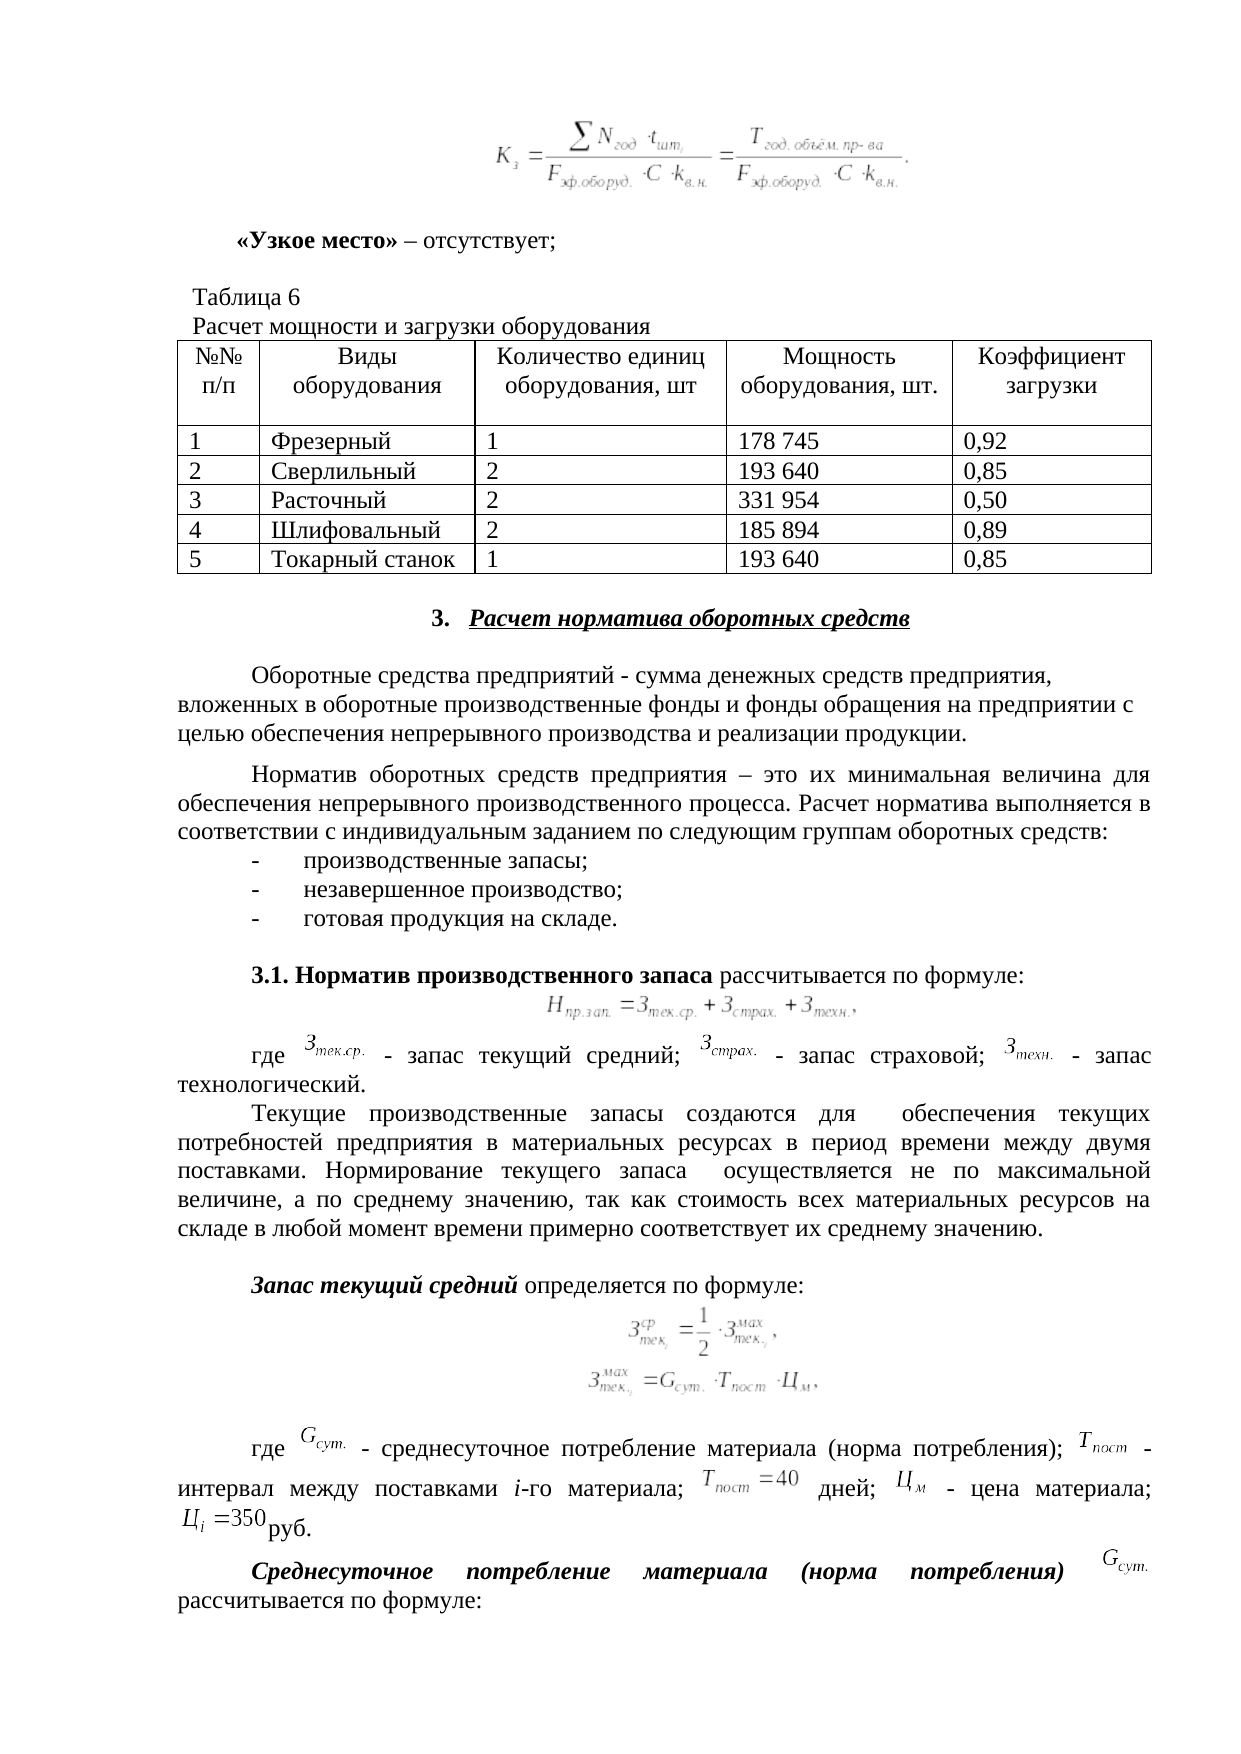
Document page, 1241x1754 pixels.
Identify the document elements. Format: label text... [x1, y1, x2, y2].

text Среднесуточное потребление материала (норма потребления) рассчитывается по формуле: [177, 1542, 1152, 1613]
list Расчет норматива оборотных средств [192, 603, 1152, 631]
text где - среднесуточное потребление материала (норма потребления); - интервал между поставками i-го материала; дней; - цена материала; руб. [177, 1419, 1152, 1542]
table_header Виды оборудования [260, 341, 474, 425]
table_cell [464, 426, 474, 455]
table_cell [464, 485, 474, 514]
list производственные запасы; [177, 845, 1152, 874]
table_header Количество единиц оборудования, шт [476, 341, 726, 425]
table_header Мощность оборудования, шт. [727, 341, 952, 425]
table_header Коэффициент загрузки [953, 341, 1151, 425]
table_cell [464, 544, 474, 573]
text 3.1. Норматив производственного запаса рассчитывается по формуле: [177, 960, 1152, 989]
text Оборотные средства предприятий - сумма денежных средств предприятия, вложенных в оборотные производственные фонды и фонды обращения на предприятии с целью обеспечения непрерывного производства и реализации продукции. [177, 660, 1152, 746]
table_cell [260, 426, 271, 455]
list готовая продукция на складе. [177, 903, 1152, 931]
text Текущие производственные запасы создаются для обеспечения текущих потребностей предприятия в материальных ресурсах в период времени между двумя поставками. Нормирование текущего запаса осуществляется не по максимальной величине, а по среднему значению, так как стоимость всех материальных ресурсов на складе в любой момент времени примерно соответствует их среднему значению. [177, 1098, 1152, 1242]
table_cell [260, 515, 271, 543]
list незавершенное производство; [177, 874, 1152, 903]
text где - запас текущий средний; - запас страховой; - запас технологический. [177, 1026, 1152, 1098]
text Таблица 6 Расчет мощности и загрузки оборудования [192, 282, 1132, 340]
text Запас текущий средний определяется по формуле: [177, 1271, 1156, 1299]
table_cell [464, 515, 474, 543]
table_header №№ п/п [178, 341, 259, 425]
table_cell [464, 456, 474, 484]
text «Узкое место» – отсутствует; [177, 225, 1152, 254]
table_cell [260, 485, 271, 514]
text Норматив оборотных средств предприятия – это их минимальная величина для обеспечения непрерывного производственного процесса. Расчет норматива выполняется в соответствии с индивидуальным заданием по следующим группам оборотных средств: [177, 759, 1152, 845]
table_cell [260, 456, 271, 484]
